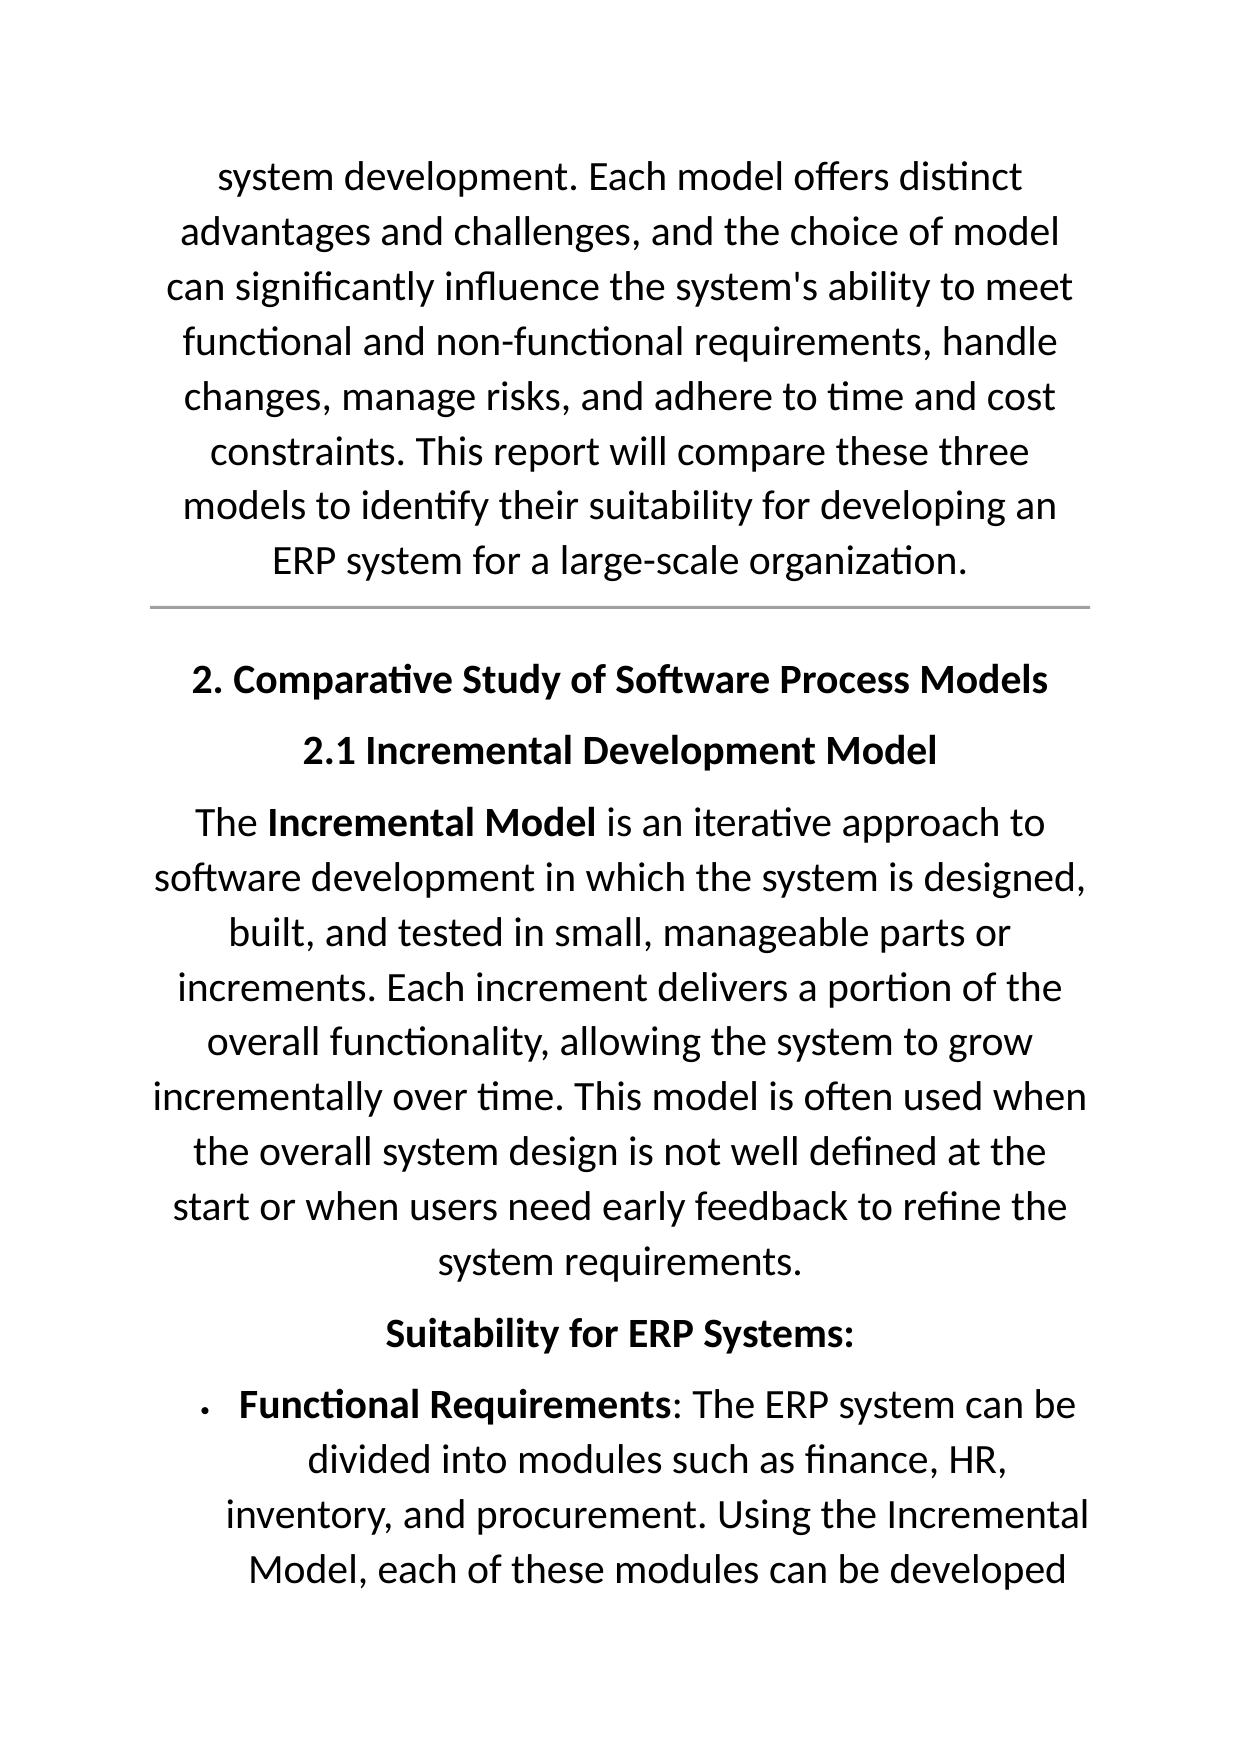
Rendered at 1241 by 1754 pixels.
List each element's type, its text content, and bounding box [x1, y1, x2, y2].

text The Incremental Model is an iterative approach to software development in which the system is designed, built, and tested in small, manageable parts or increments. Each increment delivers a portion of the overall functionality, allowing the system to grow incrementally over time. This model is often used when the overall system design is not well defined at the start or when users need early feedback to refine the system requirements. [150, 796, 1090, 1286]
text Suitability for ERP Systems: [150, 1307, 1090, 1357]
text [150, 150, 1090, 585]
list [187, 1378, 1090, 1594]
text 2. Comparative Study of Software Process Models [150, 653, 1090, 703]
text 2.1 Incremental Development Model [150, 724, 1090, 775]
